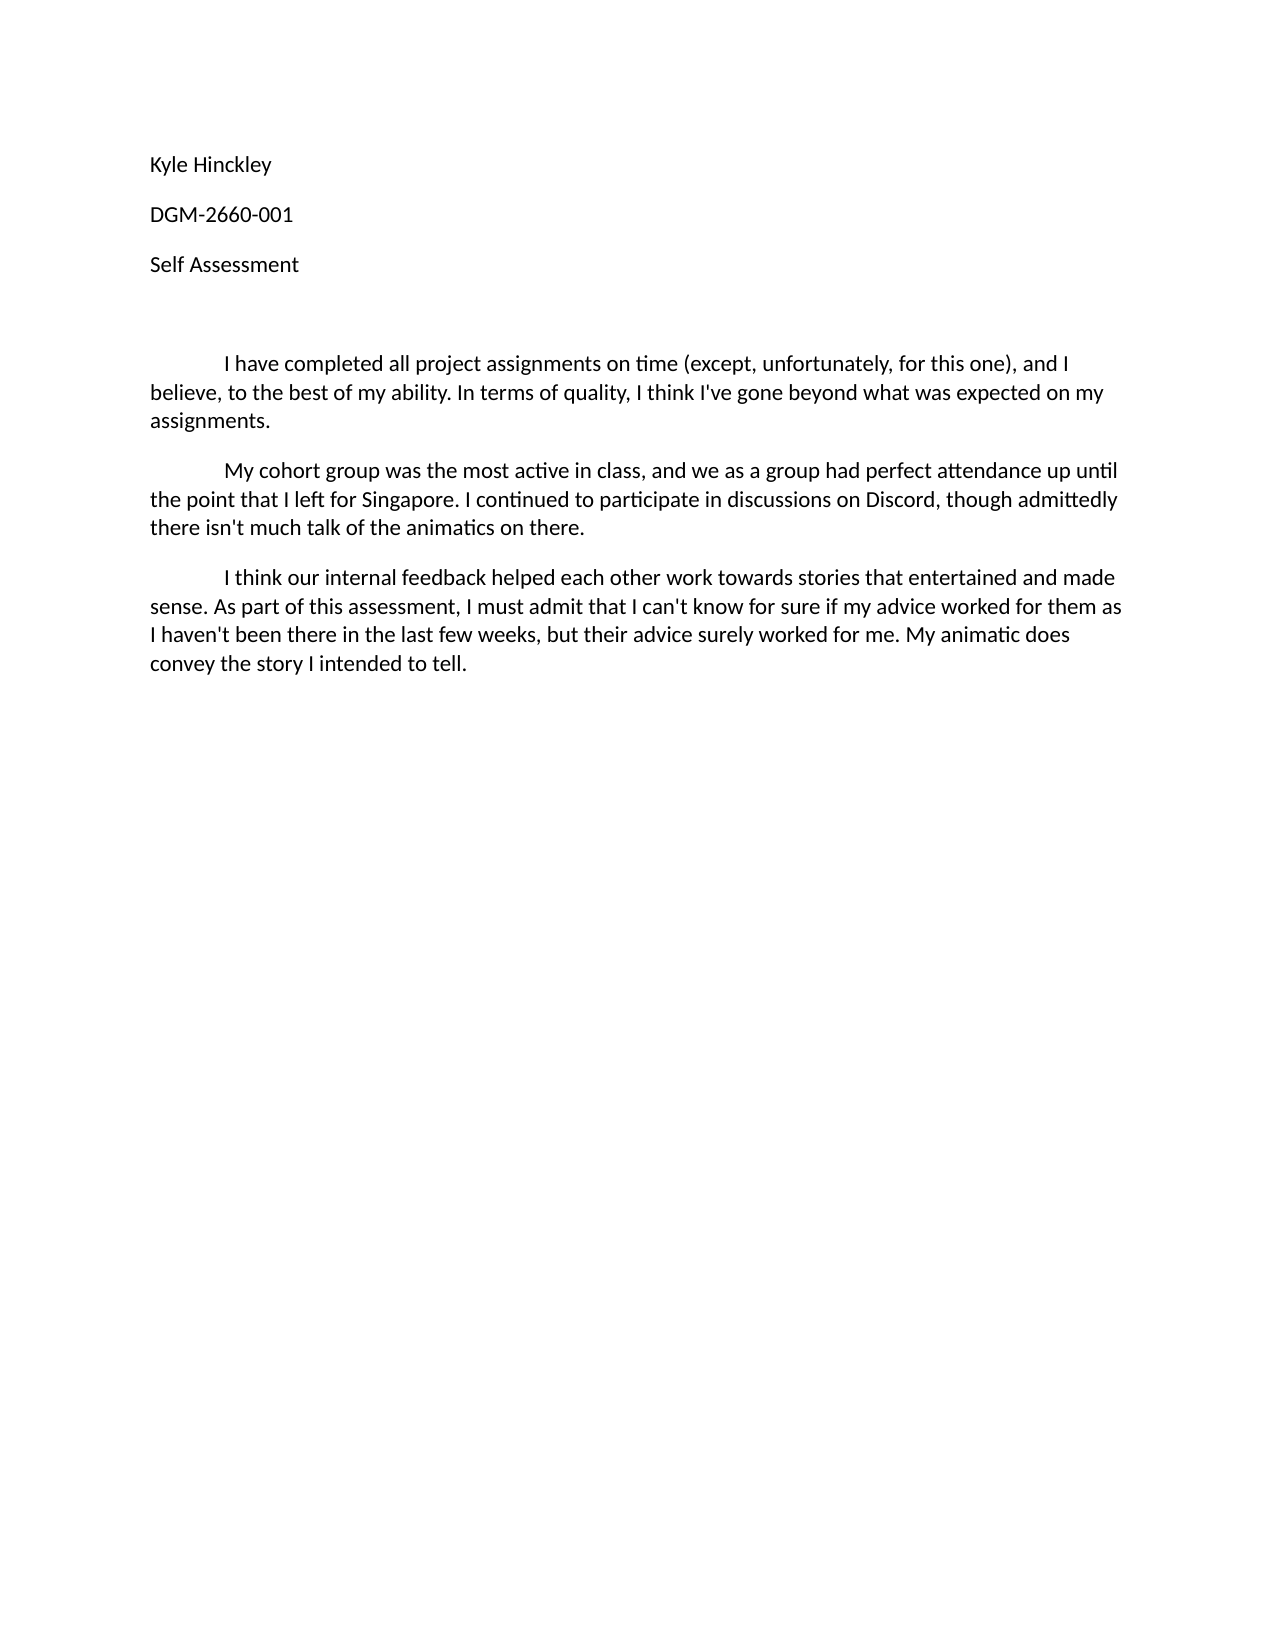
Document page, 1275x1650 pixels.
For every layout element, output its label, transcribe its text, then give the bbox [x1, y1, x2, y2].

text My cohort group was the most active in class, and we as a group had perfect attendance up until the point that I left for Singapore. I continued to participate in discussions on Discord, though admittedly there isn't much talk of the animatics on there. [150, 455, 1125, 542]
text I have completed all project assignments on time (except, unfortunately, for this one), and I believe, to the best of my ability. In terms of quality, I think I've gone beyond what was expected on my assignments. [150, 348, 1125, 434]
text Self Assessment [150, 249, 1125, 278]
text I think our internal feedback helped each other work towards stories that entertained and made sense. As part of this assessment, I must admit that I can't know for sure if my advice worked for them as I haven't been there in the last few weeks, but their advice surely worked for me. My animatic does convey the story I intended to tell. [150, 562, 1125, 677]
text DGM-2660-001 [150, 199, 1125, 228]
text Kyle Hinckley [150, 150, 1125, 179]
